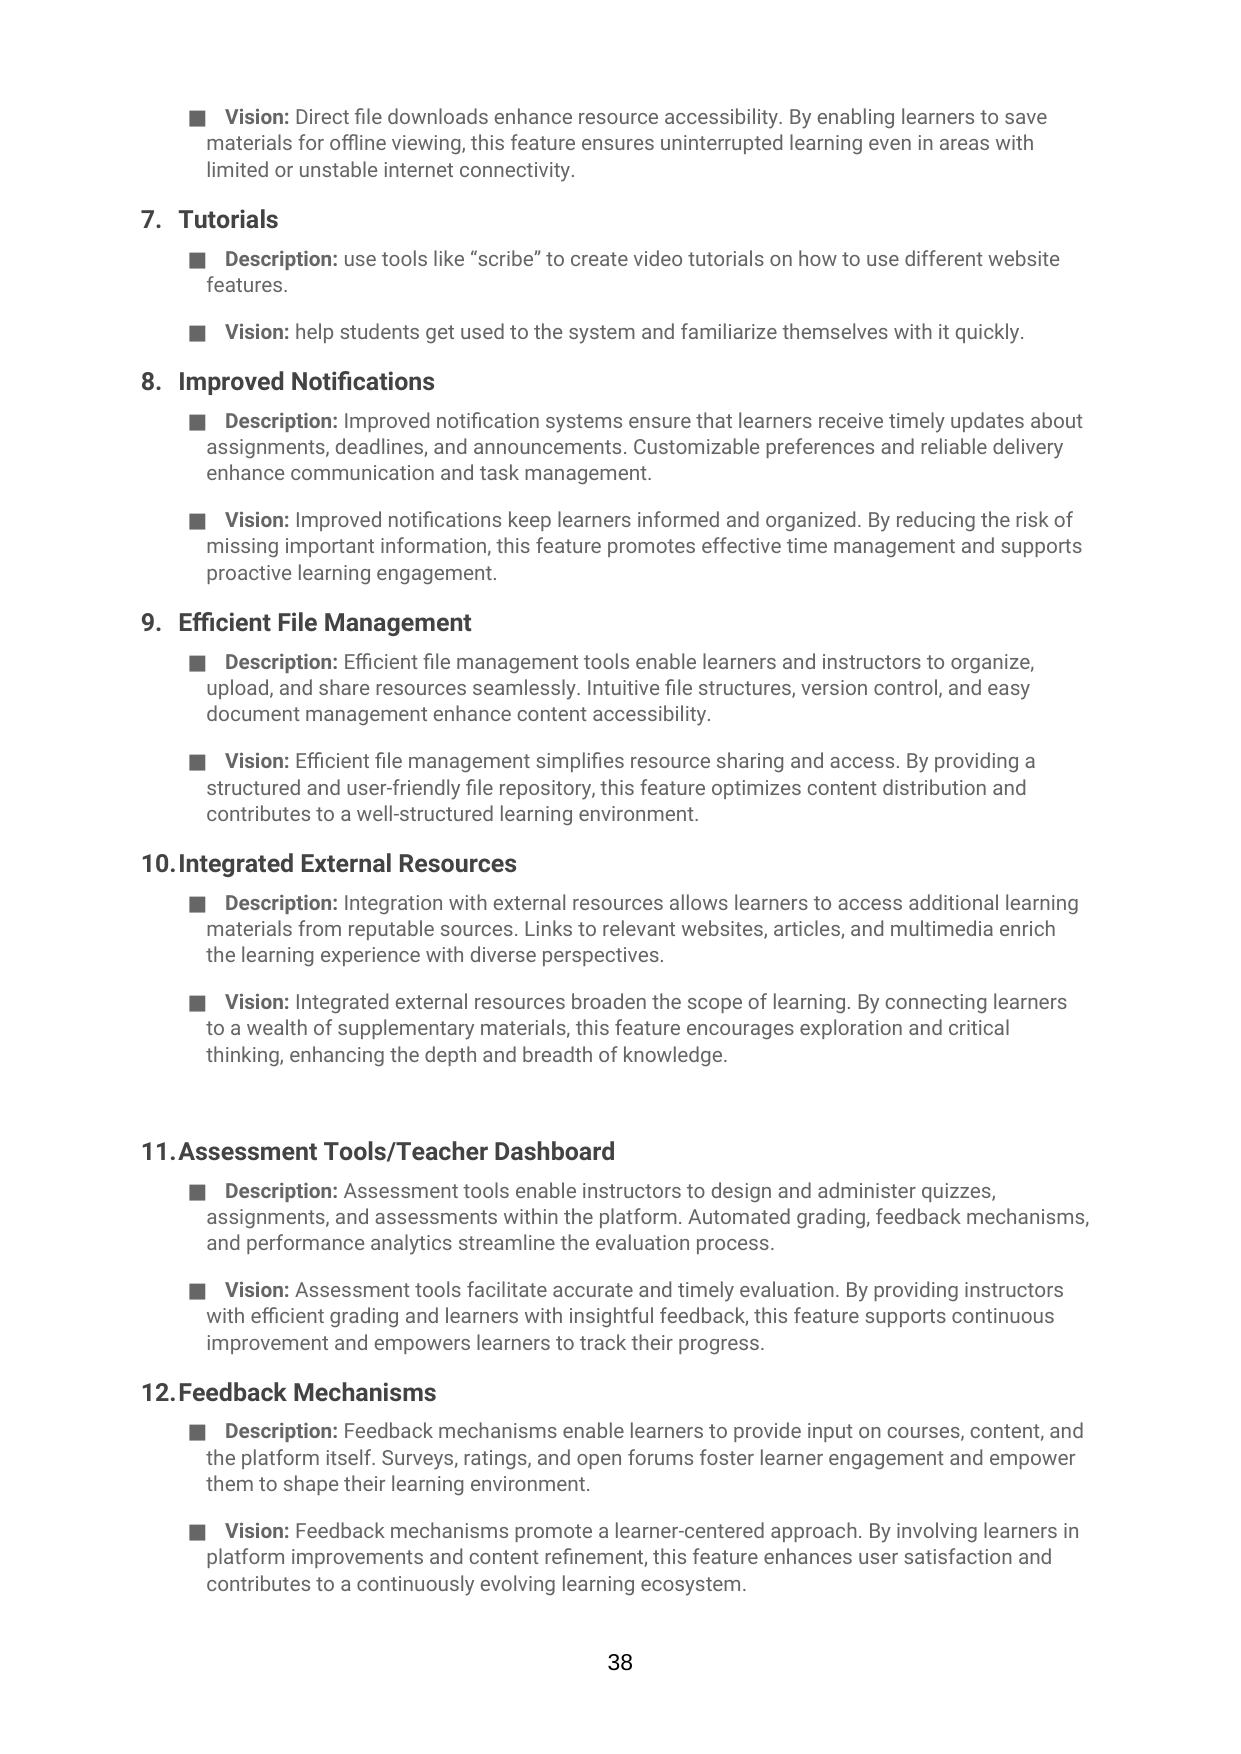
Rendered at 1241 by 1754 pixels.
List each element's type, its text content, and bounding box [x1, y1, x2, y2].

list Vision: help students get used to the system and familiarize themselves with it quickly. [187, 320, 1090, 344]
subtitle Feedback Mechanisms [141, 1378, 1090, 1407]
list Vision: Direct file downloads enhance resource accessibility. By enabling learners to save materials for offline viewing, this feature ensures uninterrupted learning even in areas with limited or unstable internet connectivity. [187, 105, 1090, 182]
list Description: Improved notification systems ensure that learners receive timely updates about assignments, deadlines, and announcements. Customizable preferences and reliable delivery enhance communication and task management. [187, 409, 1090, 486]
list Vision: Improved notifications keep learners informed and organized. By reducing the risk of missing important information, this feature promotes effective time management and supports proactive learning engagement. [187, 508, 1090, 585]
list Vision: Integrated external resources broaden the scope of learning. By connecting learners to a wealth of supplementary materials, this feature encourages exploration and critical thinking, enhancing the depth and breadth of knowledge. [187, 990, 1090, 1067]
subtitle Integrated External Resources [141, 849, 1090, 878]
subtitle Tutorials [141, 205, 1090, 234]
list Description: Assessment tools enable instructors to design and administer quizzes, assignments, and assessments within the platform. Automated grading, feedback mechanisms, and performance analytics streamline the evaluation process. [187, 1179, 1090, 1256]
list Vision: Assessment tools facilitate accurate and timely evaluation. By providing instructors with efficient grading and learners with insightful feedback, this feature supports continuous improvement and empowers learners to track their progress. [187, 1278, 1090, 1355]
list Description: Feedback mechanisms enable learners to provide input on courses, content, and the platform itself. Surveys, ratings, and open forums foster learner engagement and empower them to shape their learning environment. [187, 1419, 1090, 1496]
list Description: Integration with external resources allows learners to access additional learning materials from reputable sources. Links to relevant websites, articles, and multimedia enrich the learning experience with diverse perspectives. [187, 891, 1090, 967]
subtitle Improved Notifications [141, 367, 1090, 396]
list Description: use tools like “scribe” to create video tutorials on how to use different website features. [187, 247, 1090, 297]
list Vision: Efficient file management simplifies resource sharing and access. By providing a structured and user-friendly file repository, this feature optimizes content distribution and contributes to a well-structured learning environment. [187, 749, 1090, 826]
list Vision: Feedback mechanisms promote a learner-centered approach. By involving learners in platform improvements and content refinement, this feature enhances user satisfaction and contributes to a continuously evolving learning ecosystem. [187, 1519, 1090, 1596]
subtitle Assessment Tools/Teacher Dashboard [141, 1137, 1090, 1166]
subtitle Efficient File Management [141, 608, 1090, 637]
list Description: Efficient file management tools enable learners and instructors to organize, upload, and share resources seamlessly. Intuitive file structures, version control, and easy document management enhance content accessibility. [187, 650, 1090, 727]
